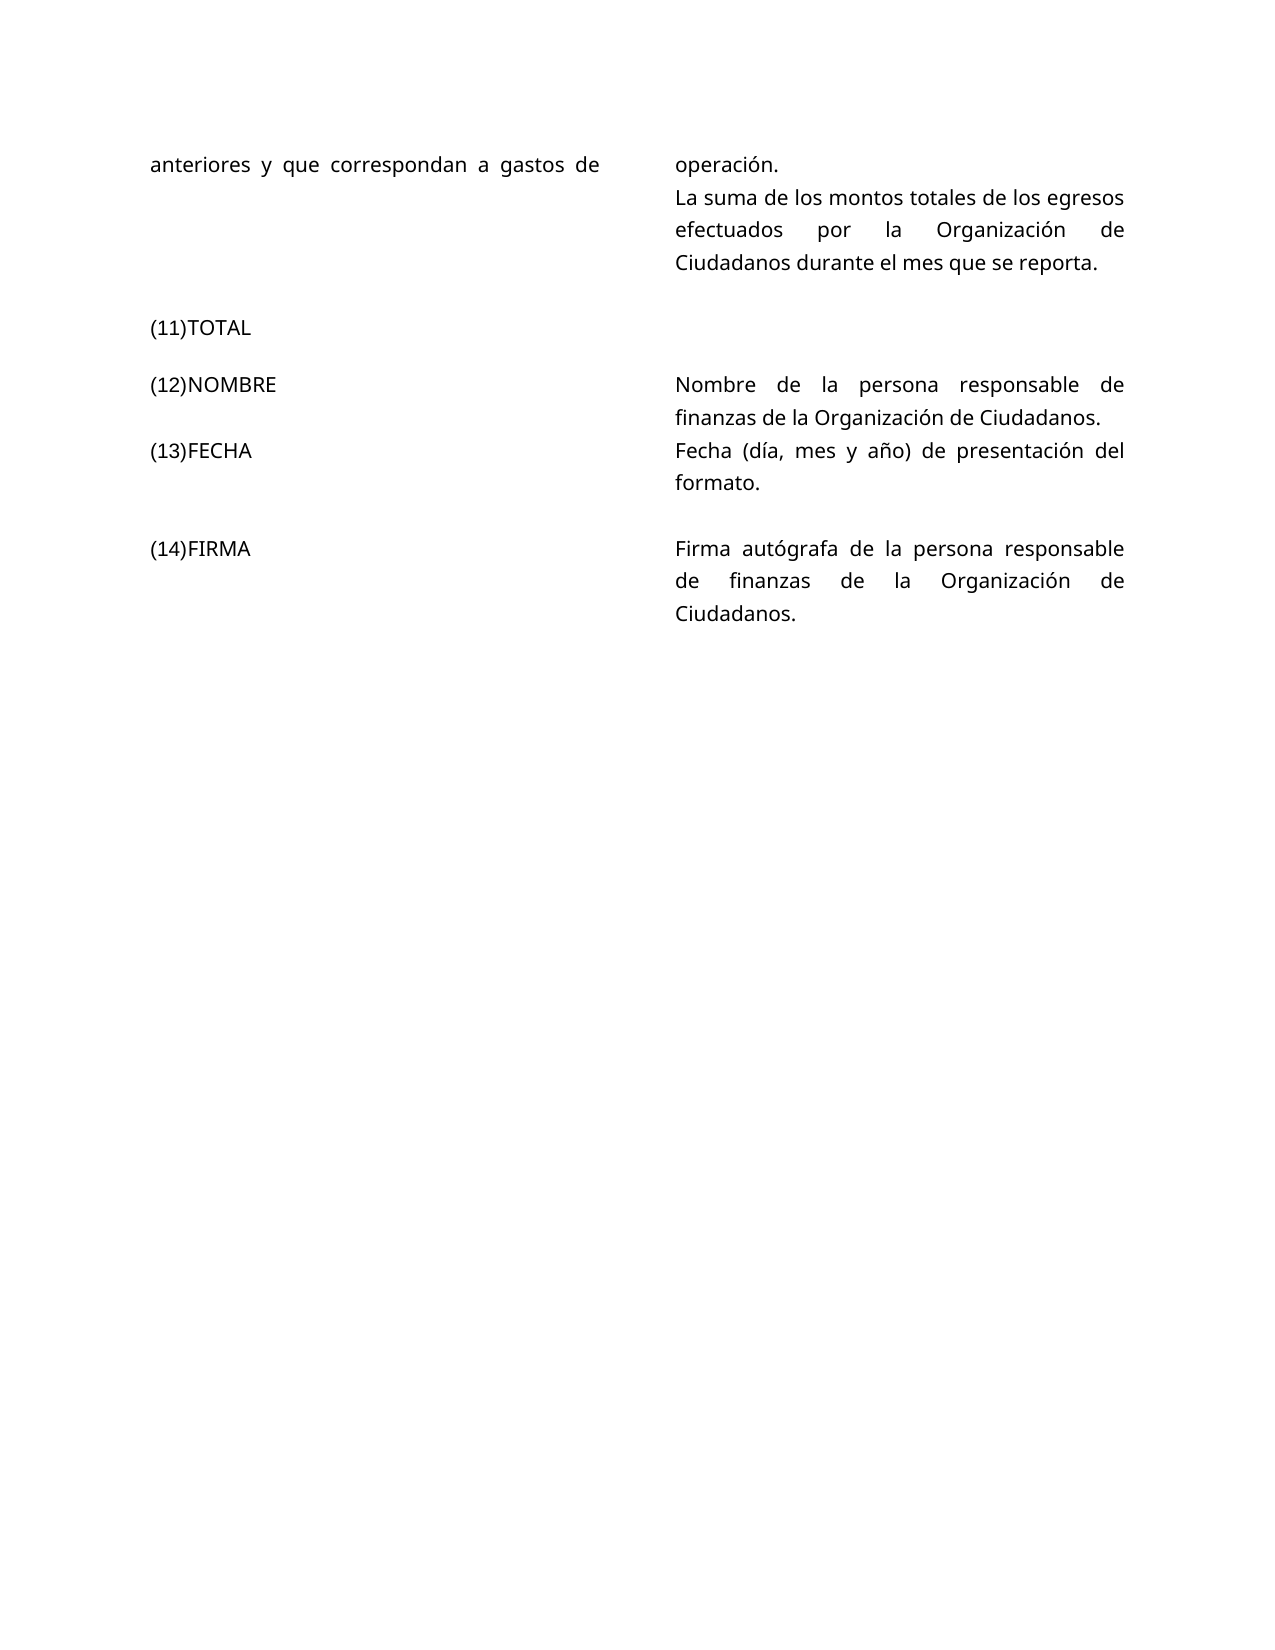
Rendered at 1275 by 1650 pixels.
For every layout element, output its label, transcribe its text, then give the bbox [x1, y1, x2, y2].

list NOMBRE [150, 371, 600, 399]
text Nombre de la persona responsable de finanzas de la Organización de Ciudadanos. [675, 371, 1125, 432]
list FECHA [150, 436, 600, 464]
text La suma de los montos totales de los egresos efectuados por la Organización de Ciudadanos durante el mes que se reporta. [675, 183, 1125, 276]
text Firma autógrafa de la persona responsable de finanzas de la Organización de Ciudadanos. [675, 534, 1125, 627]
list TOTAL [150, 313, 600, 341]
list FIRMA [150, 534, 600, 562]
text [675, 150, 1125, 178]
text Fecha (día, mes y año) de presentación del formato. [675, 436, 1125, 497]
